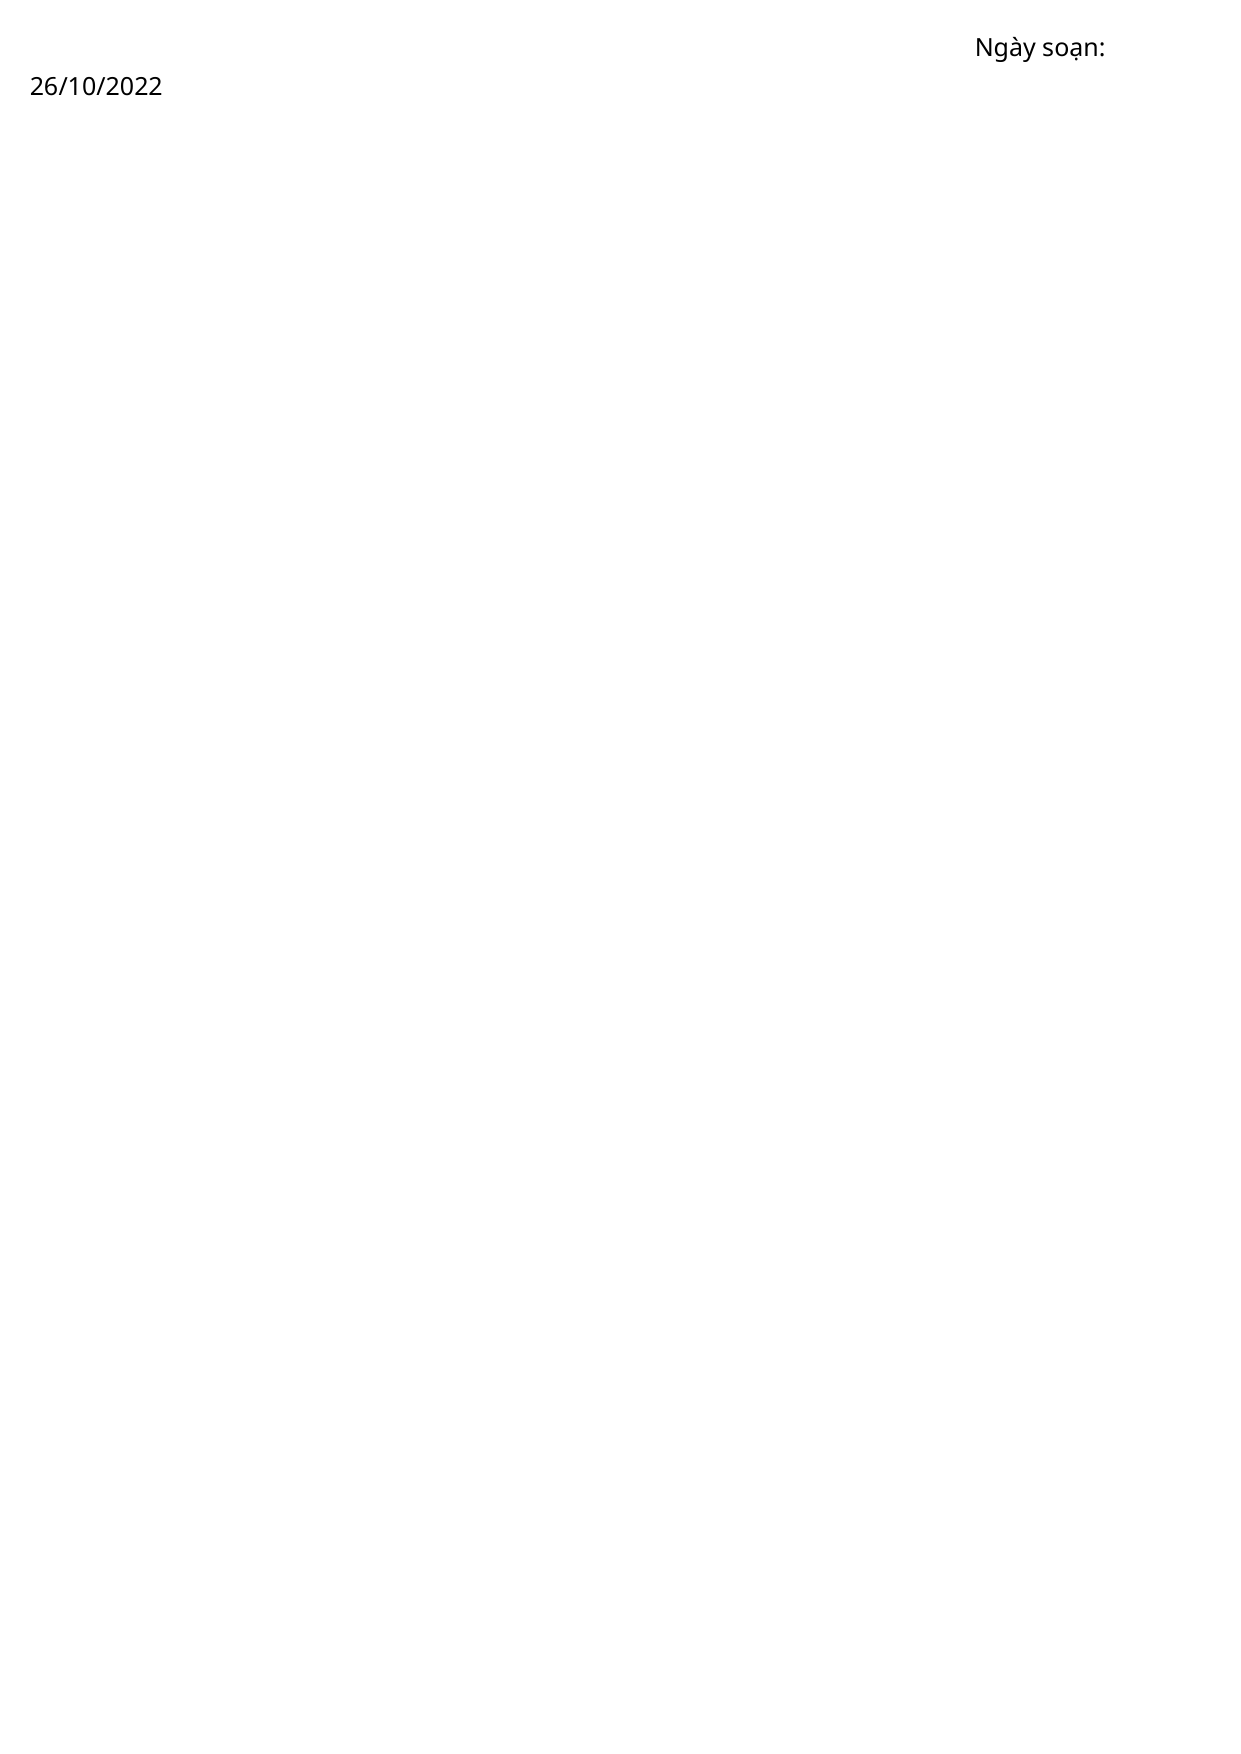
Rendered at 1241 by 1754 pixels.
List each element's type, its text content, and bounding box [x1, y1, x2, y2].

text Ngày soạn: 26/10/2022 [29, 29, 1211, 103]
